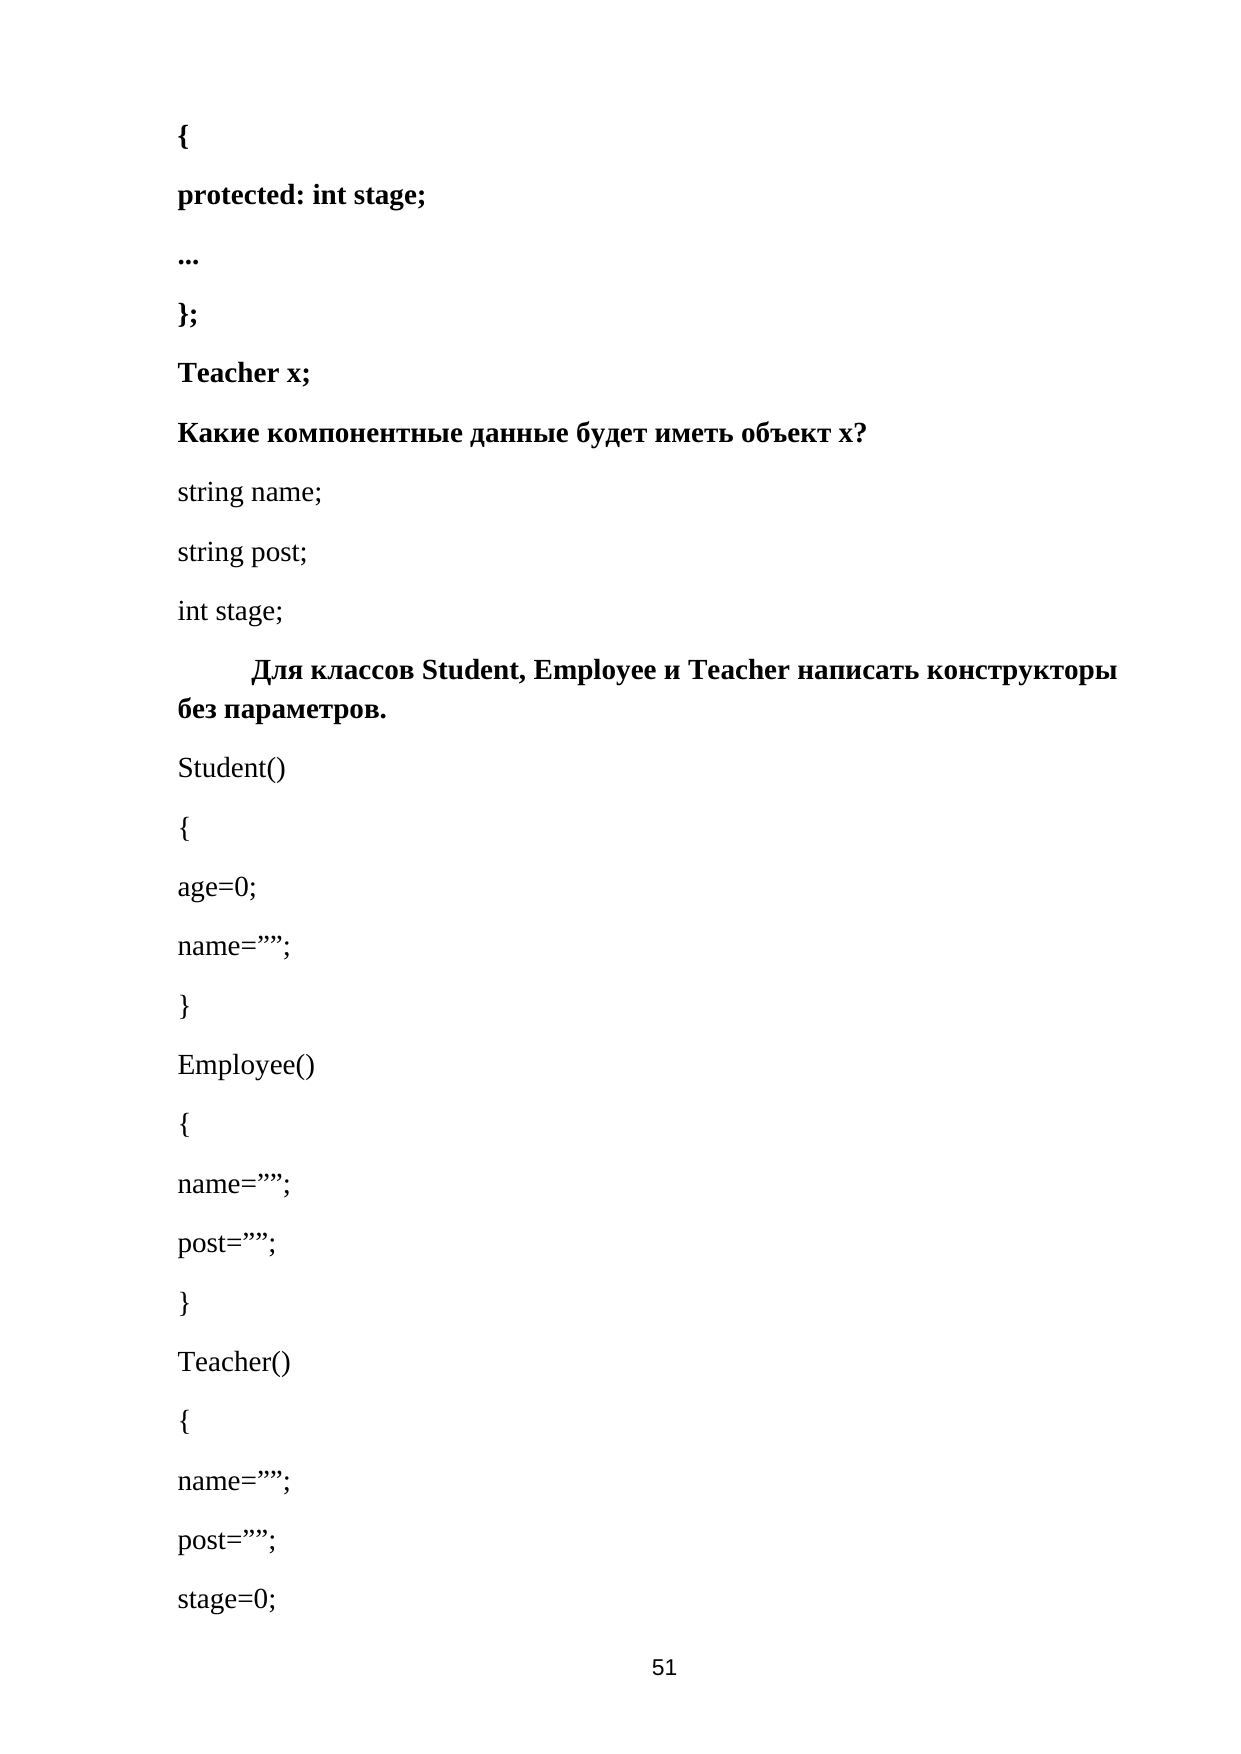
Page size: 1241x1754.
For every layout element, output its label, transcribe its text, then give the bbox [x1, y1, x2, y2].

text }; [177, 296, 1152, 330]
text { [177, 1107, 1152, 1140]
text string post; [177, 534, 1152, 567]
text { [177, 810, 1152, 843]
text Teacher() [177, 1344, 1152, 1378]
text post=””; [177, 1522, 1152, 1556]
text ... [177, 237, 1152, 270]
text int stage; [177, 593, 1152, 627]
text stage=0; [177, 1582, 1152, 1615]
text protected: int stage; [177, 177, 1152, 211]
text Student() [177, 750, 1152, 784]
text name=””; [177, 928, 1152, 962]
text } [177, 988, 1152, 1021]
text } [177, 1285, 1152, 1318]
text { [177, 1403, 1152, 1437]
text Какие компонентные данные будет иметь объект х? [177, 415, 1152, 448]
text Для классов Student, Employee и Teacher написать конструкторы без параметров. [177, 652, 1152, 724]
text Employee() [177, 1047, 1152, 1081]
text age=0; [177, 869, 1152, 903]
text string name; [177, 474, 1152, 508]
text { [177, 118, 1152, 152]
text name=””; [177, 1463, 1152, 1496]
text post=””; [177, 1225, 1152, 1259]
text Teacher x; [177, 356, 1152, 389]
text name=””; [177, 1166, 1152, 1199]
